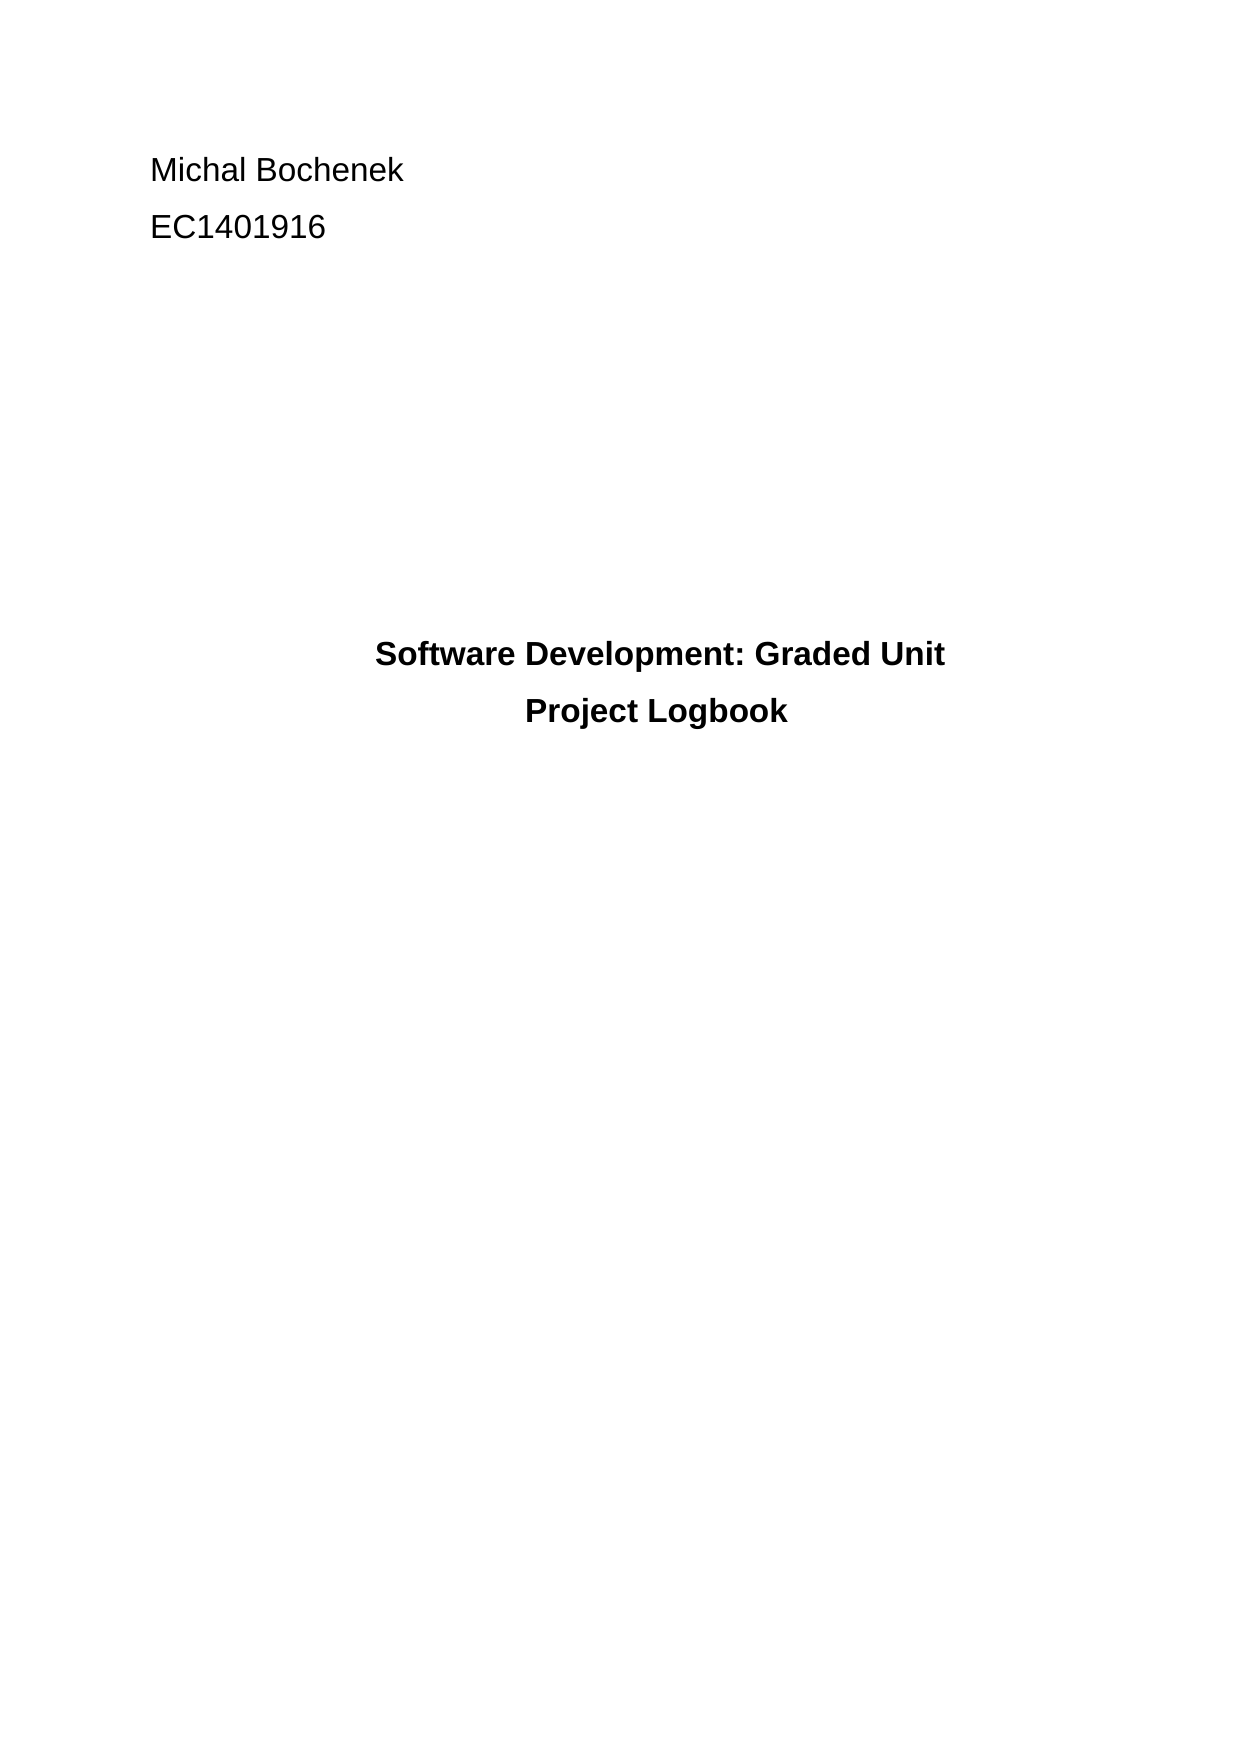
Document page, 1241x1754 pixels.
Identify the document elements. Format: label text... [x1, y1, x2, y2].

text Michal Bochenek EC1401916 [150, 150, 1090, 246]
text Software Development: Graded Unit Project Logbook [150, 634, 1090, 730]
